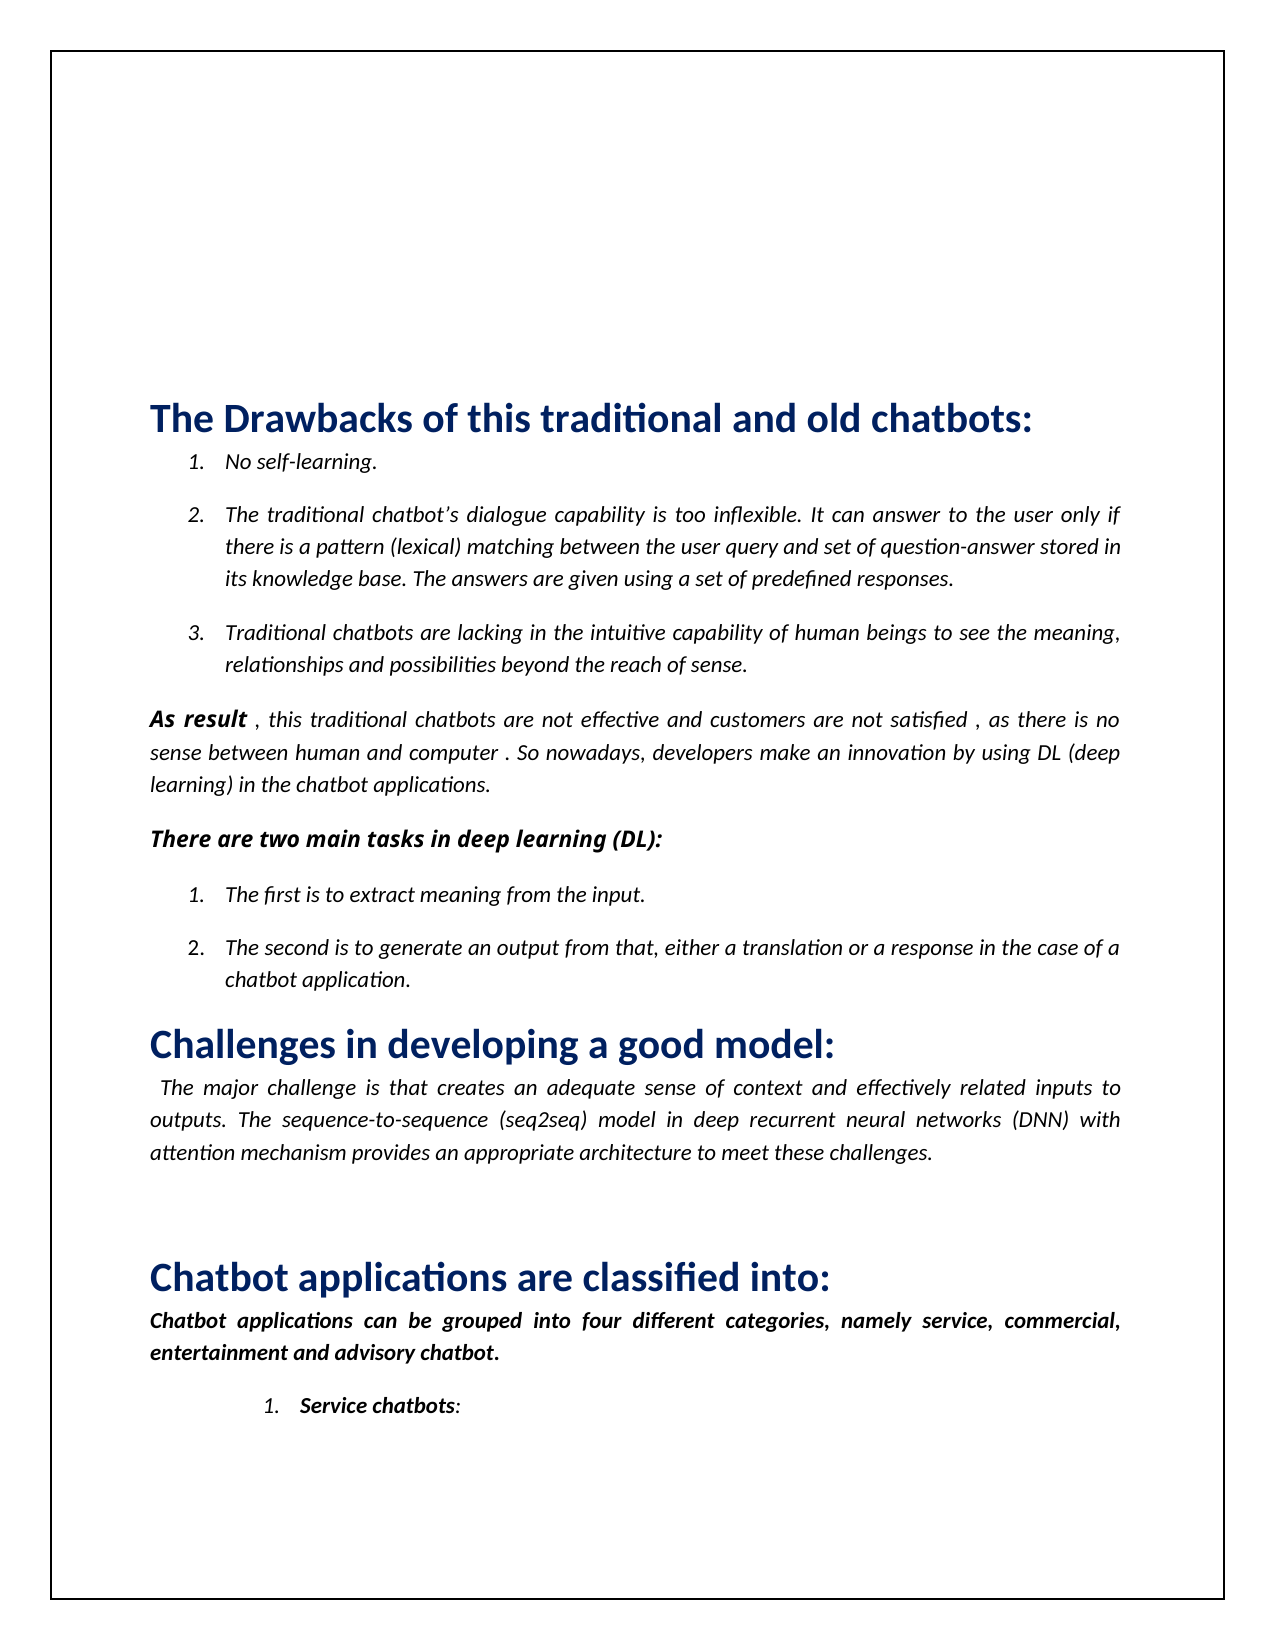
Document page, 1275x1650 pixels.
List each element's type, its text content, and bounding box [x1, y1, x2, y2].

list Traditional chatbots are lacking in the intuitive capability of human beings to see the meaning, relationships and possibilities beyond the reach of sense. [187, 618, 1125, 678]
text There are two main tasks in deep learning (DL): [150, 823, 1125, 855]
list Service chatbots: [262, 1391, 1125, 1419]
subtitle Challenges in developing a good model: [150, 1018, 1125, 1069]
text Chatbot applications can be grouped into four different categories, namely service, commercial, entertainment and advisory chatbot. [150, 1306, 1125, 1366]
subtitle The Drawbacks of this traditional and old chatbots: [150, 392, 1125, 443]
text As result , this traditional chatbots are not effective and customers are not satisfied , as there is no sense between human and computer . So nowadays, developers make an innovation by using DL (deep learning) in the chatbot applications. [150, 703, 1125, 798]
list The first is to extract meaning from the input. [187, 880, 1125, 908]
list No self-learning. [187, 447, 1125, 475]
list The second is to generate an output from that, either a translation or a response in the case of a chatbot application. [187, 933, 1125, 993]
text The major challenge is that creates an adequate sense of context and effectively related inputs to outputs. The sequence-to-sequence (seq2seq) model in deep recurrent neural networks (DNN) with attention mechanism provides an appropriate architecture to meet these challenges. [150, 1073, 1125, 1166]
list The traditional chatbot’s dialogue capability is too inflexible. It can answer to the user only if there is a pattern (lexical) matching between the user query and set of question-answer stored in its knowledge base. The answers are given using a set of predefined responses. [187, 500, 1125, 593]
subtitle Chatbot applications are classified into: [150, 1251, 1125, 1302]
